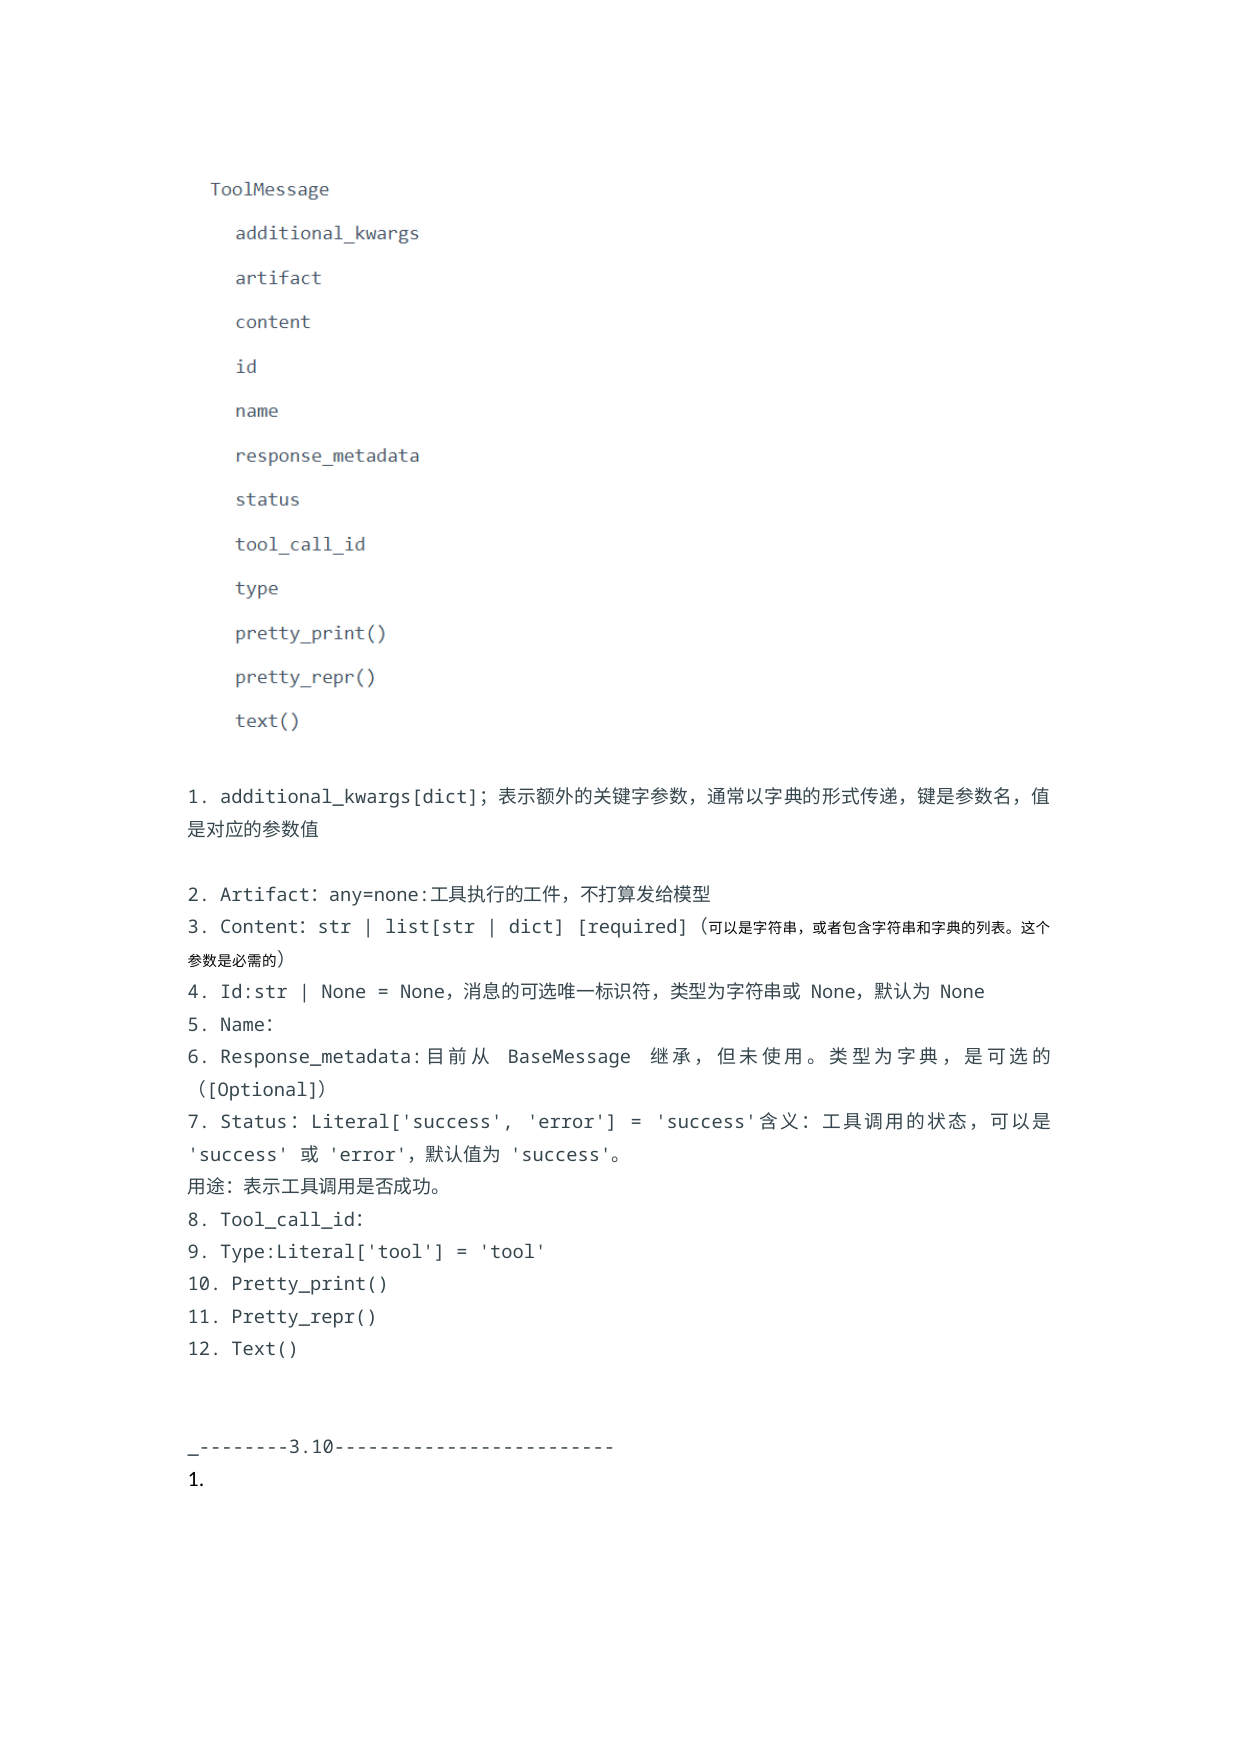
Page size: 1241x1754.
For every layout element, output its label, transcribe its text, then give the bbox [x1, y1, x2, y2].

list Text() [187, 1332, 1053, 1364]
list Id:str | None = None，消息的可选唯一标识符，类型为字符串或 None，默认为 None [187, 974, 1053, 1007]
list Content：str | list[str | dict] [required]（可以是字符串，或者包含字符串和字典的列表。这个参数是必需的） [187, 909, 1053, 974]
list Tool_call_id： [187, 1202, 1053, 1234]
list additional_kwargs[dict]；表示额外的关键字参数，通常以字典的形式传递，键是参数名，值是对应的参数值 [187, 779, 1053, 844]
list 用途：表示工具调用是否成功。 [187, 1169, 1053, 1202]
list Response_metadata:目前从 BaseMessage 继承，但未使用。类型为字典，是可选的（[Optional]） [187, 1039, 1053, 1104]
list Status：Literal['success', 'error'] = 'success'含义：工具调用的状态，可以是 'success' 或 'error'，默认值为 'success'。 [187, 1104, 1053, 1169]
list Name： [187, 1007, 1053, 1039]
list Artifact：any=none:工具执行的工件，不打算发给模型 [187, 877, 1053, 909]
picture [187, 162, 463, 750]
list Pretty_repr() [187, 1299, 1053, 1332]
list Type:Literal['tool'] = 'tool' [187, 1234, 1053, 1267]
list Pretty_print() [187, 1267, 1053, 1299]
list _--------3.10------------------------- [187, 1429, 1053, 1462]
